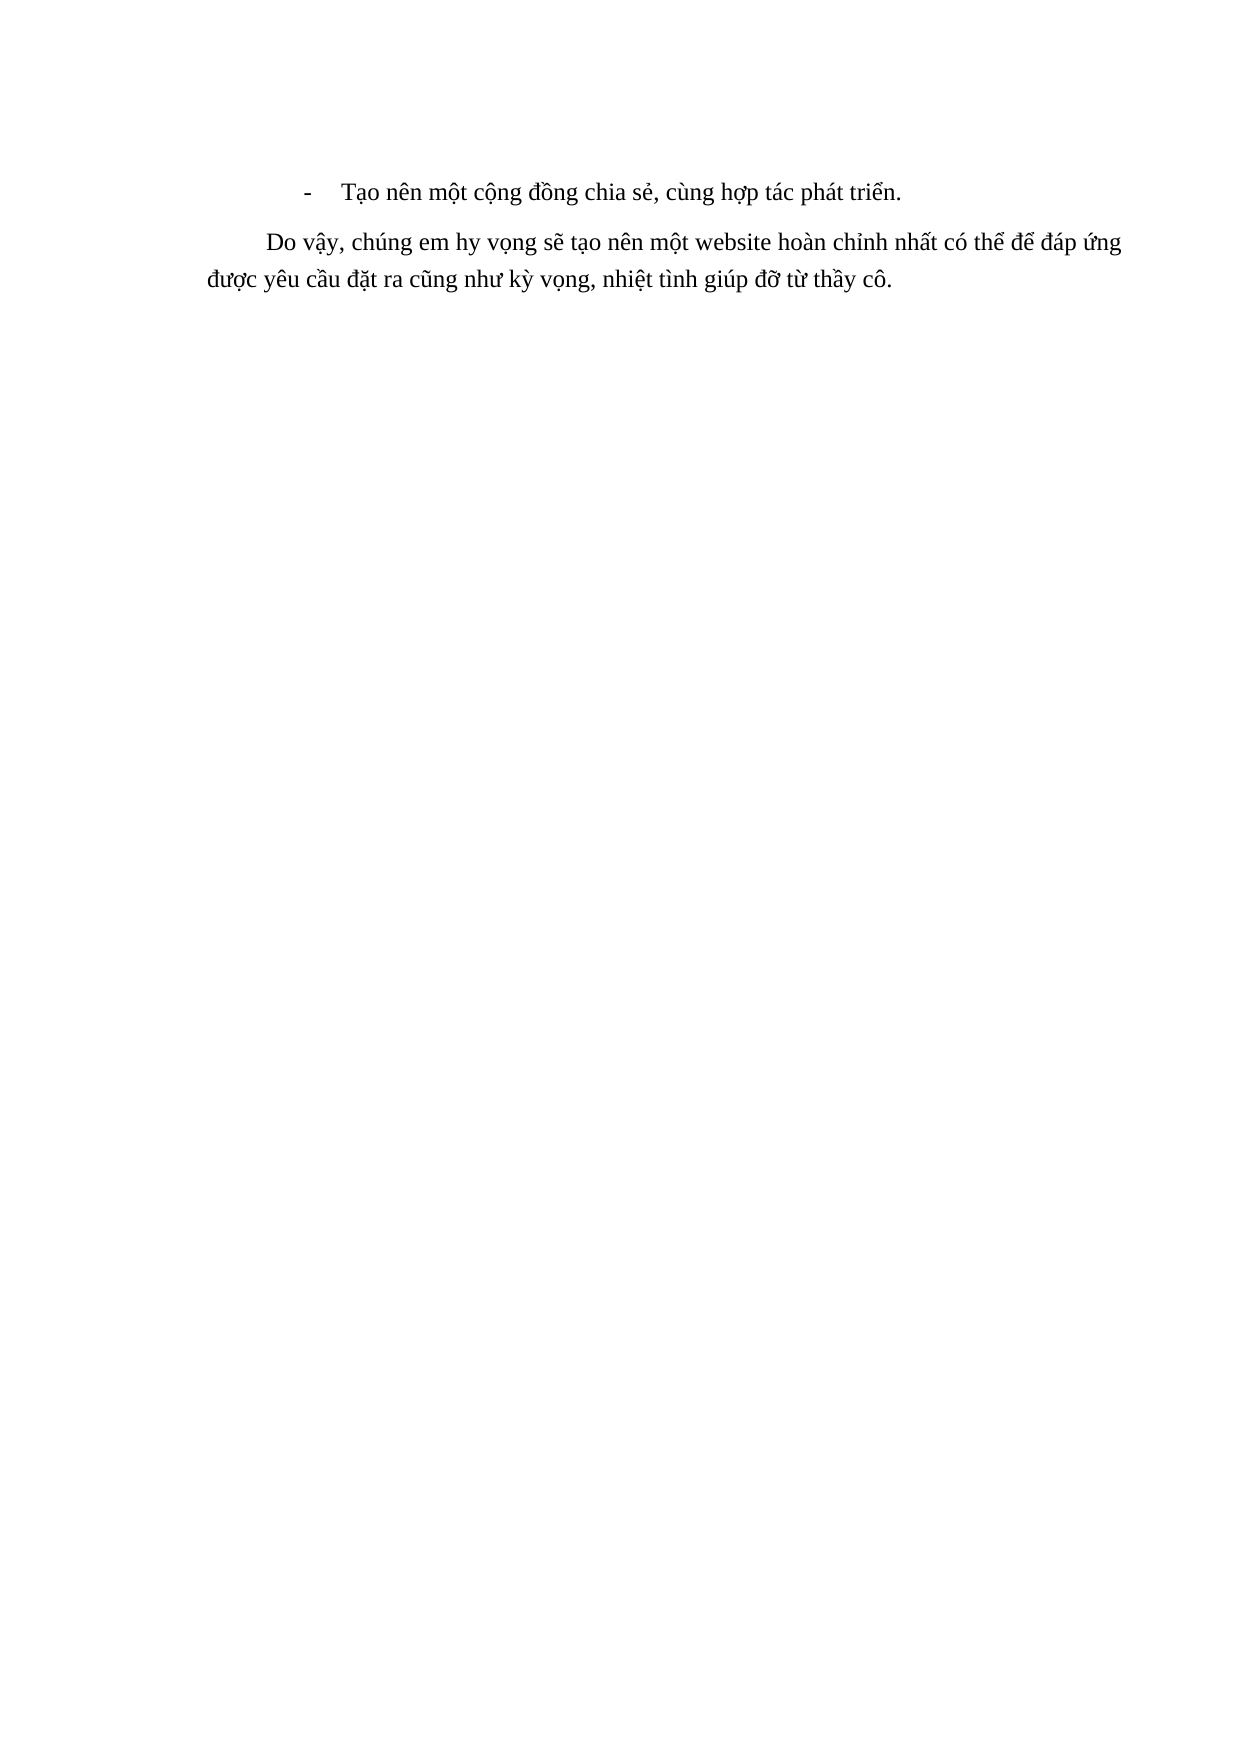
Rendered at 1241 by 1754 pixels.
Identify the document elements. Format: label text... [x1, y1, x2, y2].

text Do vậy, chúng em hy vọng sẽ tạo nên một website hoàn chỉnh nhất có thể để đáp ứng được yêu cầu đặt ra cũng như kỳ vọng, nhiệt tình giúp đỡ từ thầy cô. [207, 227, 1122, 293]
list Tạo nên một cộng đồng chia sẻ, cùng hợp tác phát triển. [303, 177, 1122, 206]
